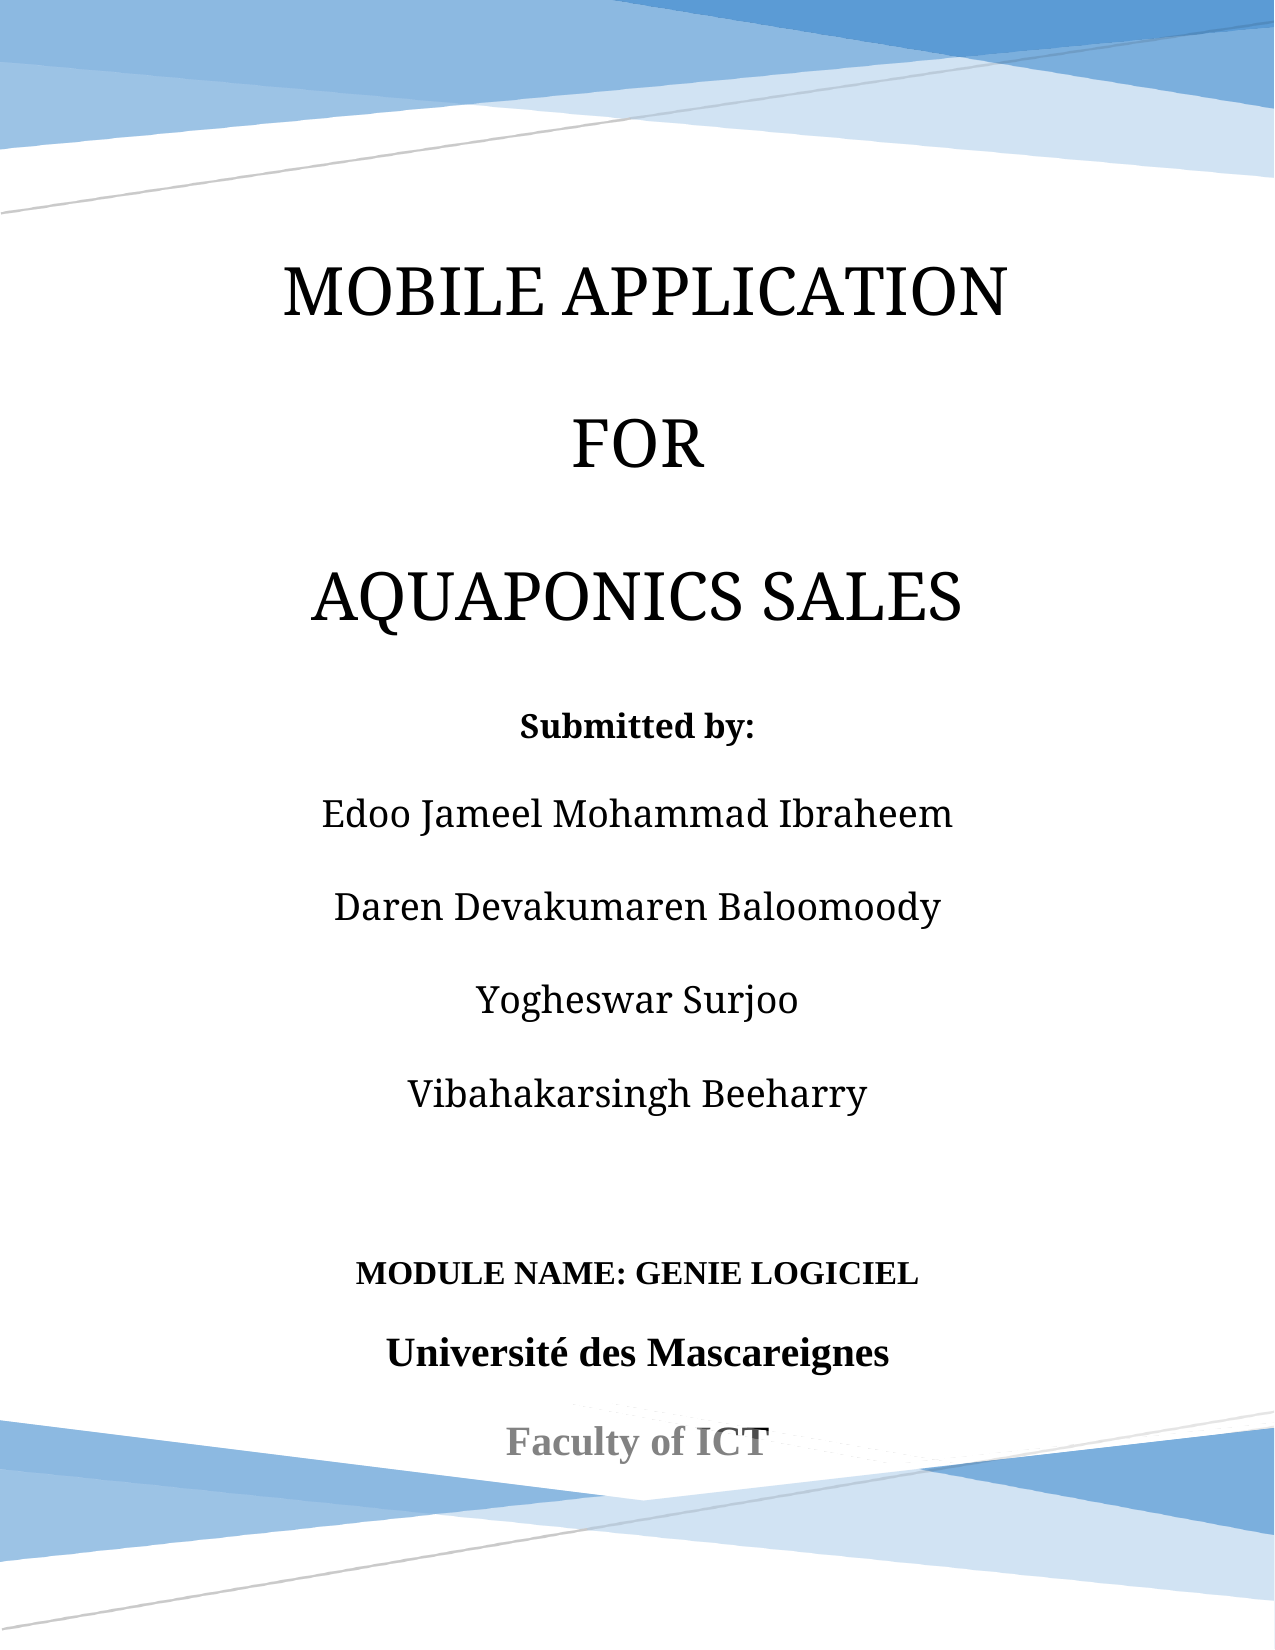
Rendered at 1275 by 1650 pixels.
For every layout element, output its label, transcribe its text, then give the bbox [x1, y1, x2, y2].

text AQUAPONICS SALES [150, 549, 1125, 640]
text Université des Mascareignes [150, 1328, 1125, 1376]
picture [0, 0, 1274, 232]
text MOBILE APPLICATION [150, 244, 1125, 334]
text Edoo Jameel Mohammad Ibraheem [150, 787, 1125, 838]
text MODULE NAME: GENIE LOGICIEL [150, 1253, 1125, 1292]
text Vibahakarsingh Beeharry [150, 1067, 1125, 1118]
text Yogheswar Surjoo [150, 974, 1125, 1025]
picture [0, 1403, 1275, 1649]
text Submitted by: [150, 702, 1125, 748]
text FOR [150, 397, 1125, 487]
text Daren Devakumaren Baloomoody [150, 881, 1125, 932]
